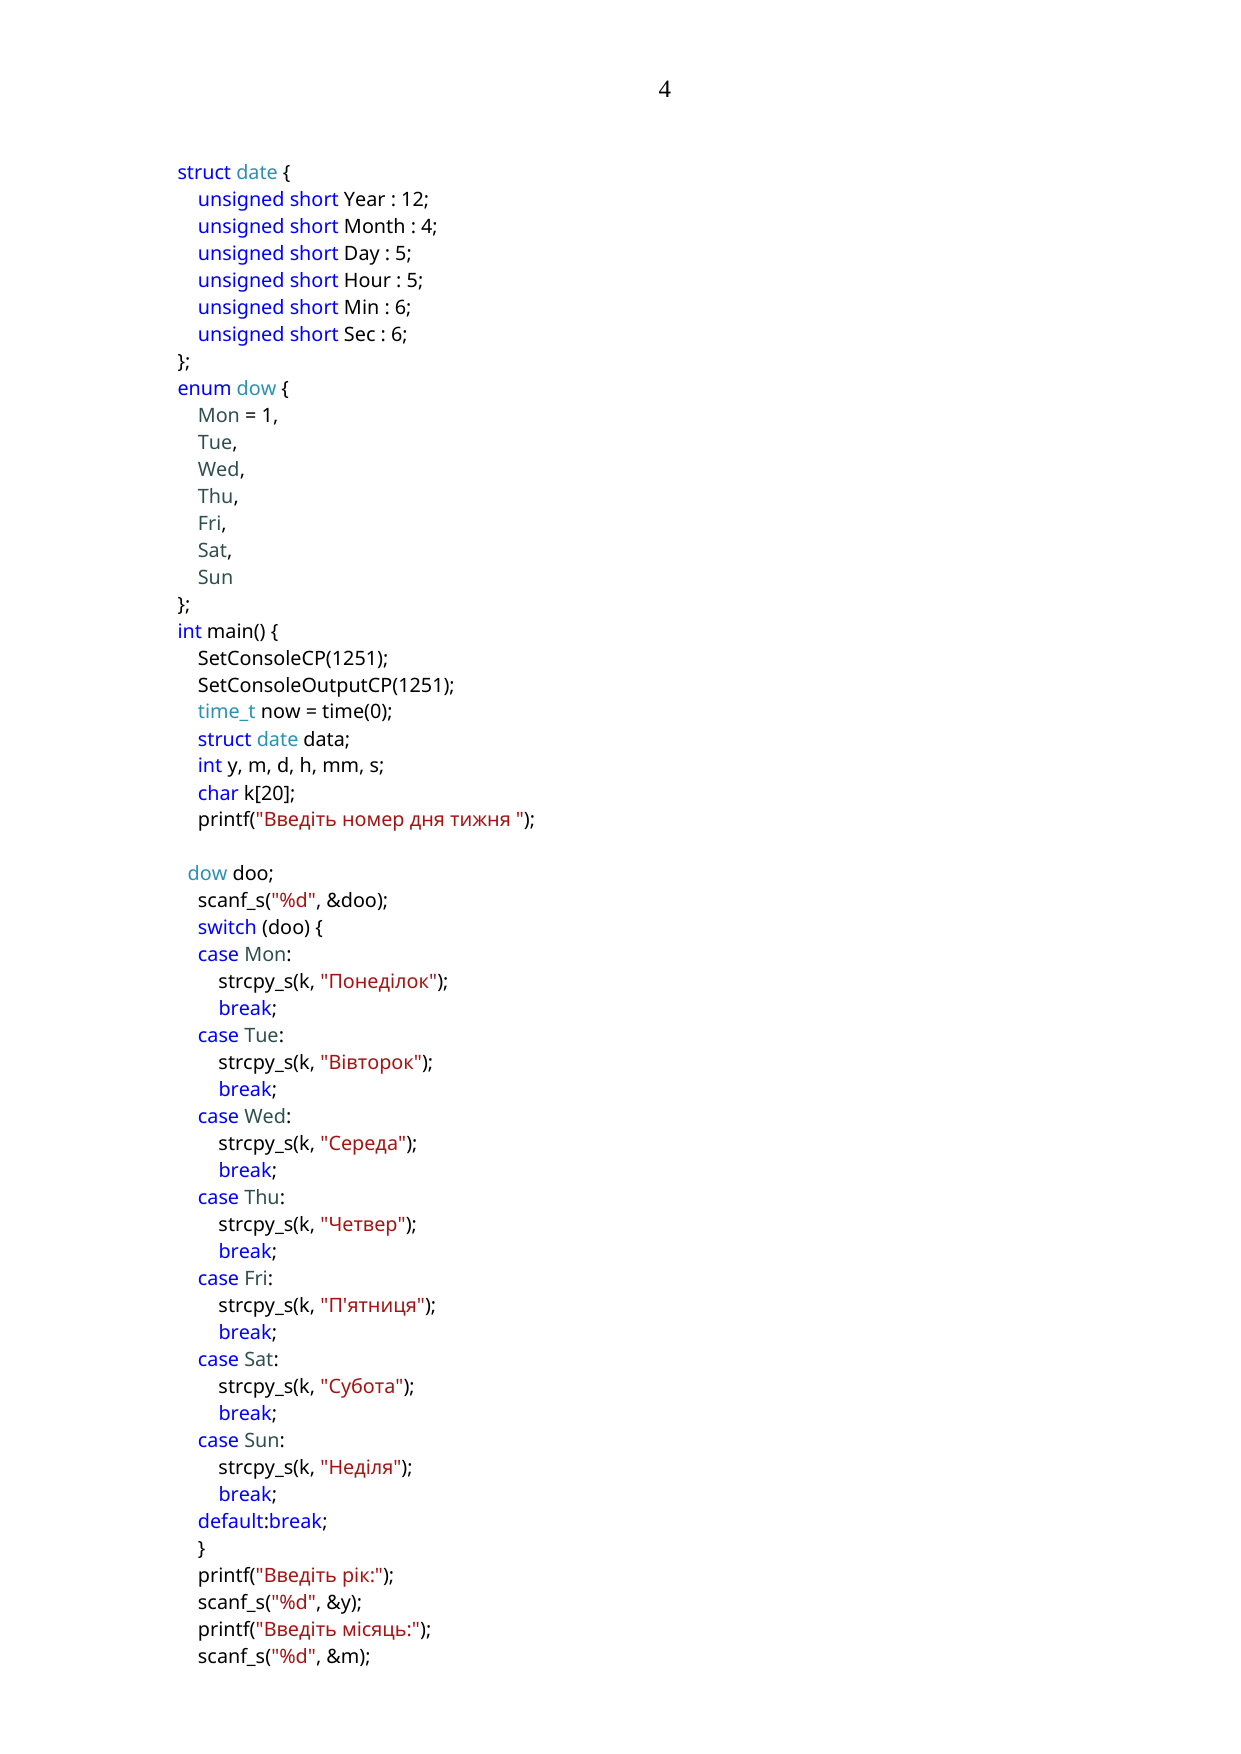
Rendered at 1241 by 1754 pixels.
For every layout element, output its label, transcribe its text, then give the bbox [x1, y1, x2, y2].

text case Wed: [177, 1102, 1152, 1129]
text Thu, [177, 482, 1152, 509]
text unsigned short Month : 4; [177, 212, 1152, 239]
text Sun [177, 563, 1152, 590]
text dow doo; [177, 860, 1152, 887]
text case Thu: [177, 1183, 1152, 1210]
text char k[20]; [177, 779, 1152, 806]
text strcpy_s(k, "П'ятниця"); [177, 1291, 1152, 1318]
text unsigned short Day : 5; [177, 239, 1152, 266]
text break; [177, 1156, 1152, 1183]
text case Tue: [177, 1022, 1152, 1048]
text printf("Введіть рік:"); [177, 1561, 1152, 1588]
text SetConsoleOutputCP(1251); [177, 671, 1152, 698]
text }; [177, 590, 1152, 617]
text case Sat: [177, 1345, 1152, 1372]
text Sat, [177, 536, 1152, 563]
text printf("Введіть номер дня тижня "); [177, 806, 1152, 833]
text Wed, [177, 455, 1152, 482]
text }; [177, 347, 1152, 374]
text Tue, [177, 428, 1152, 455]
text scanf_s("%d", &m); [177, 1642, 1152, 1669]
text break; [177, 1480, 1152, 1507]
text unsigned short Year : 12; [177, 185, 1152, 212]
text strcpy_s(k, "Понеділок"); [177, 968, 1152, 994]
text case Fri: [177, 1264, 1152, 1291]
text default:break; [177, 1507, 1152, 1534]
text scanf_s("%d", &y); [177, 1588, 1152, 1615]
text case Mon: [177, 941, 1152, 968]
text enum dow { [177, 374, 1152, 401]
text unsigned short Hour : 5; [177, 266, 1152, 293]
text } [177, 1534, 1152, 1561]
text time_t now = time(0); [177, 698, 1152, 725]
text strcpy_s(k, "Субота"); [177, 1372, 1152, 1399]
text break; [177, 1399, 1152, 1426]
text scanf_s("%d", &doo); [177, 887, 1152, 914]
text strcpy_s(k, "Середа"); [177, 1129, 1152, 1156]
text break; [177, 1076, 1152, 1102]
text printf("Введіть місяць:"); [177, 1615, 1152, 1642]
text SetConsoleCP(1251); [177, 644, 1152, 671]
text unsigned short Sec : 6; [177, 320, 1152, 347]
text Fri, [177, 509, 1152, 536]
text struct date data; [177, 725, 1152, 752]
text unsigned short Min : 6; [177, 293, 1152, 320]
text strcpy_s(k, "Неділя"); [177, 1453, 1152, 1480]
text Mon = 1, [177, 401, 1152, 428]
text break; [177, 994, 1152, 1022]
text strcpy_s(k, "Четвер"); [177, 1210, 1152, 1237]
text break; [177, 1318, 1152, 1345]
text int y, m, d, h, mm, s; [177, 752, 1152, 779]
text case Sun: [177, 1426, 1152, 1453]
text strcpy_s(k, "Вівторок"); [177, 1048, 1152, 1076]
text int main() { [177, 617, 1152, 644]
text switch (doo) { [177, 914, 1152, 941]
text struct date { [177, 158, 1152, 185]
text break; [177, 1237, 1152, 1264]
